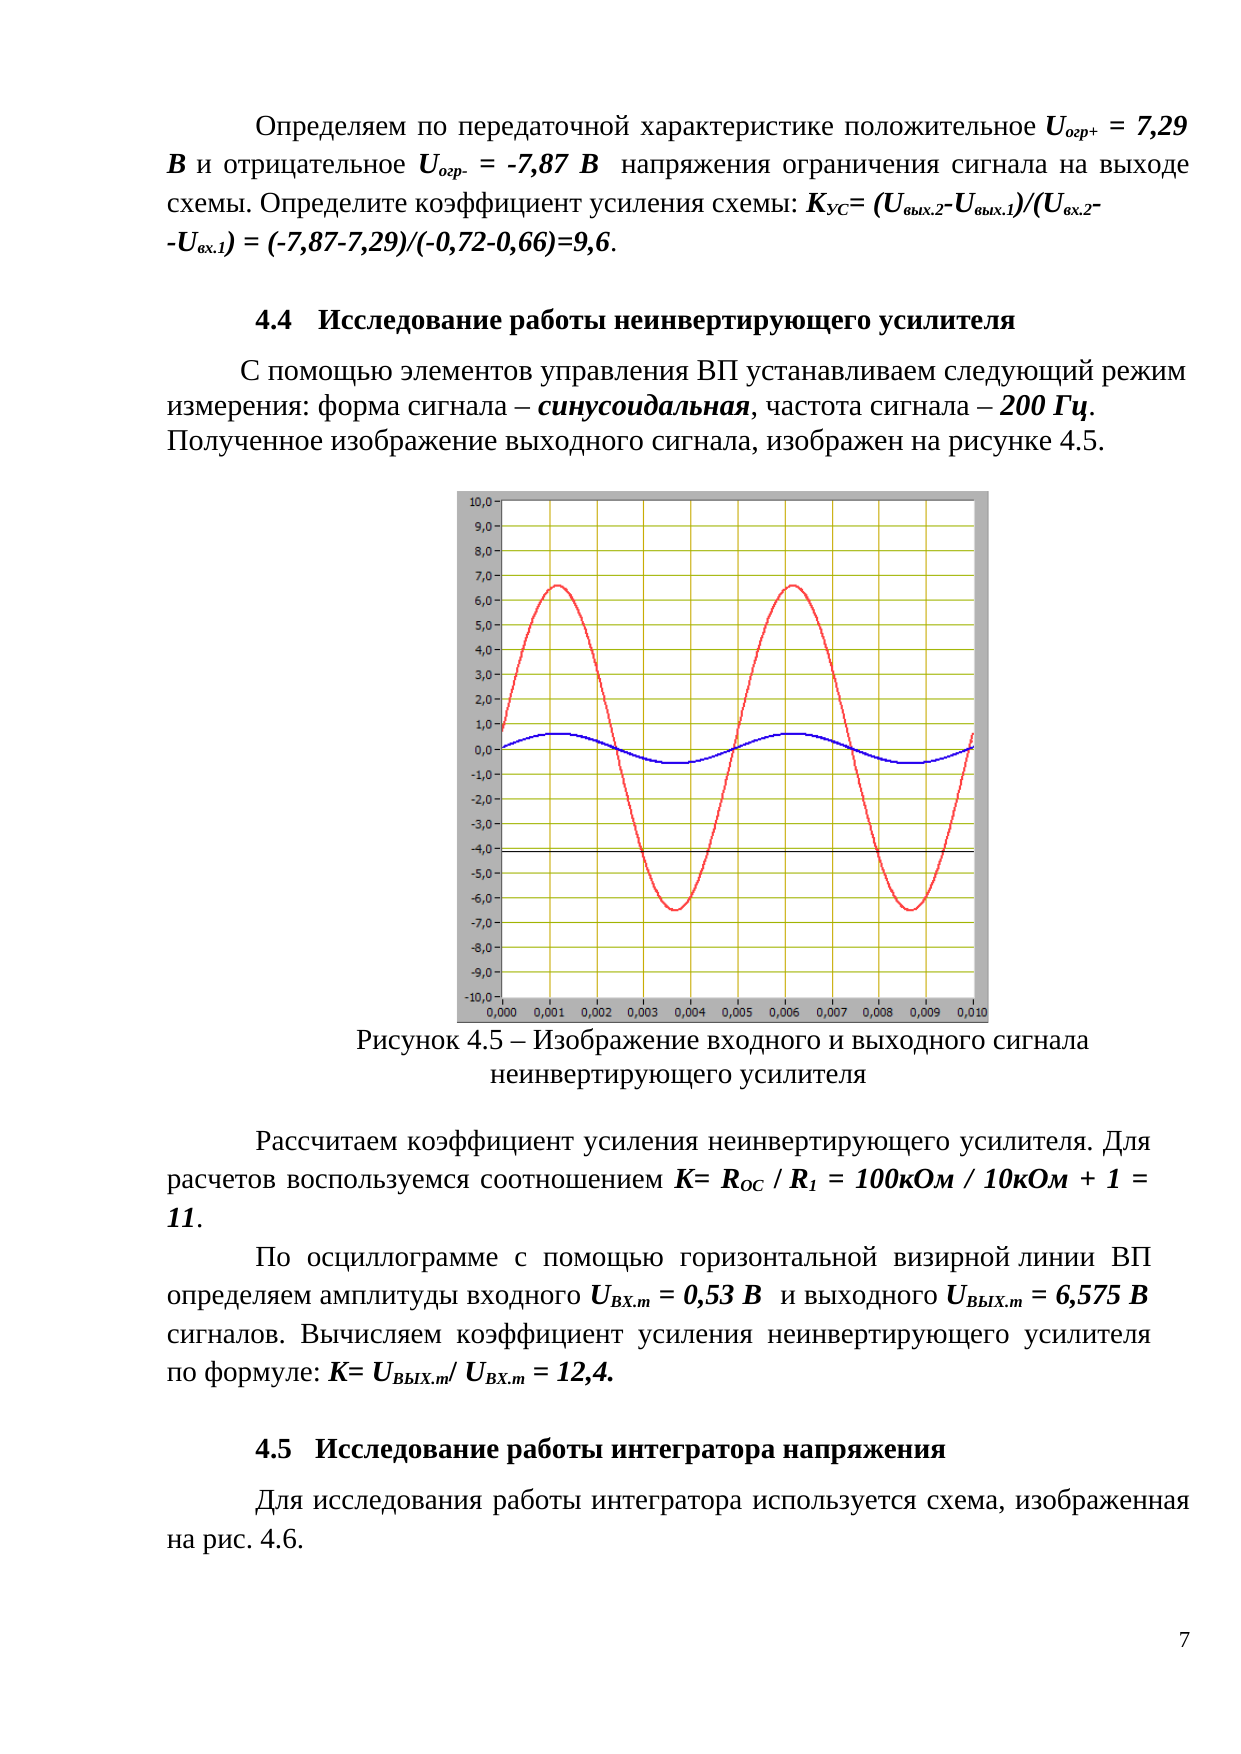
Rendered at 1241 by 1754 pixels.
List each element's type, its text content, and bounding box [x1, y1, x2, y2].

subtitle Исследование работы неинвертирующего усилителя [167, 302, 1151, 336]
text -Uвх.1) = (-7,87-7,29)/(-0,72-0,66)=9,6. [167, 224, 1190, 257]
text По осциллограмме с помощью горизонтальной визирной линии ВП определяем амплитуды входного UВХ.m = 0,53 В и выходного UВЫХ.m = 6,575 В сигналов. Вычисляем коэффициент усиления неинвертирующего усилителя по формуле: K= UВЫХ.m/ UВХ.m = 12,4. [167, 1239, 1152, 1388]
text С помощью элементов управления ВП устанавливаем следующий режим измерения: форма сигнала – синусоидальная, частота сигнала – 200 Гц. Полученное изображение выходного сигнала, изображен на рисунке 4.5. [167, 352, 1190, 456]
text Рисунок 4.5 – Изображение входного и выходного сигнала неинвертирующего усилителя [167, 1022, 1190, 1089]
text Определяем по передаточной характеристике положительное Uогр+ = 7,29 В и отрицательное Uогр- = -7,87 В напряжения ограничения сигнала на выходе схемы. Определите коэффициент усиления схемы: КУС= (Uвых.2-Uвых.1)/(Uвх.2- [167, 108, 1190, 219]
subtitle Исследование работы интегратора напряжения [167, 1431, 1152, 1465]
text Рассчитаем коэффициент усиления неинвертирующего усилителя. Для расчетов воспользуемся соотношением K= RОС / R1 = 100кОм / 10кОм + 1 = 11. [167, 1123, 1152, 1234]
text Для исследования работы интегратора используется схема, изображенная на рис. 4.6. [167, 1482, 1190, 1554]
picture [456, 491, 989, 1023]
